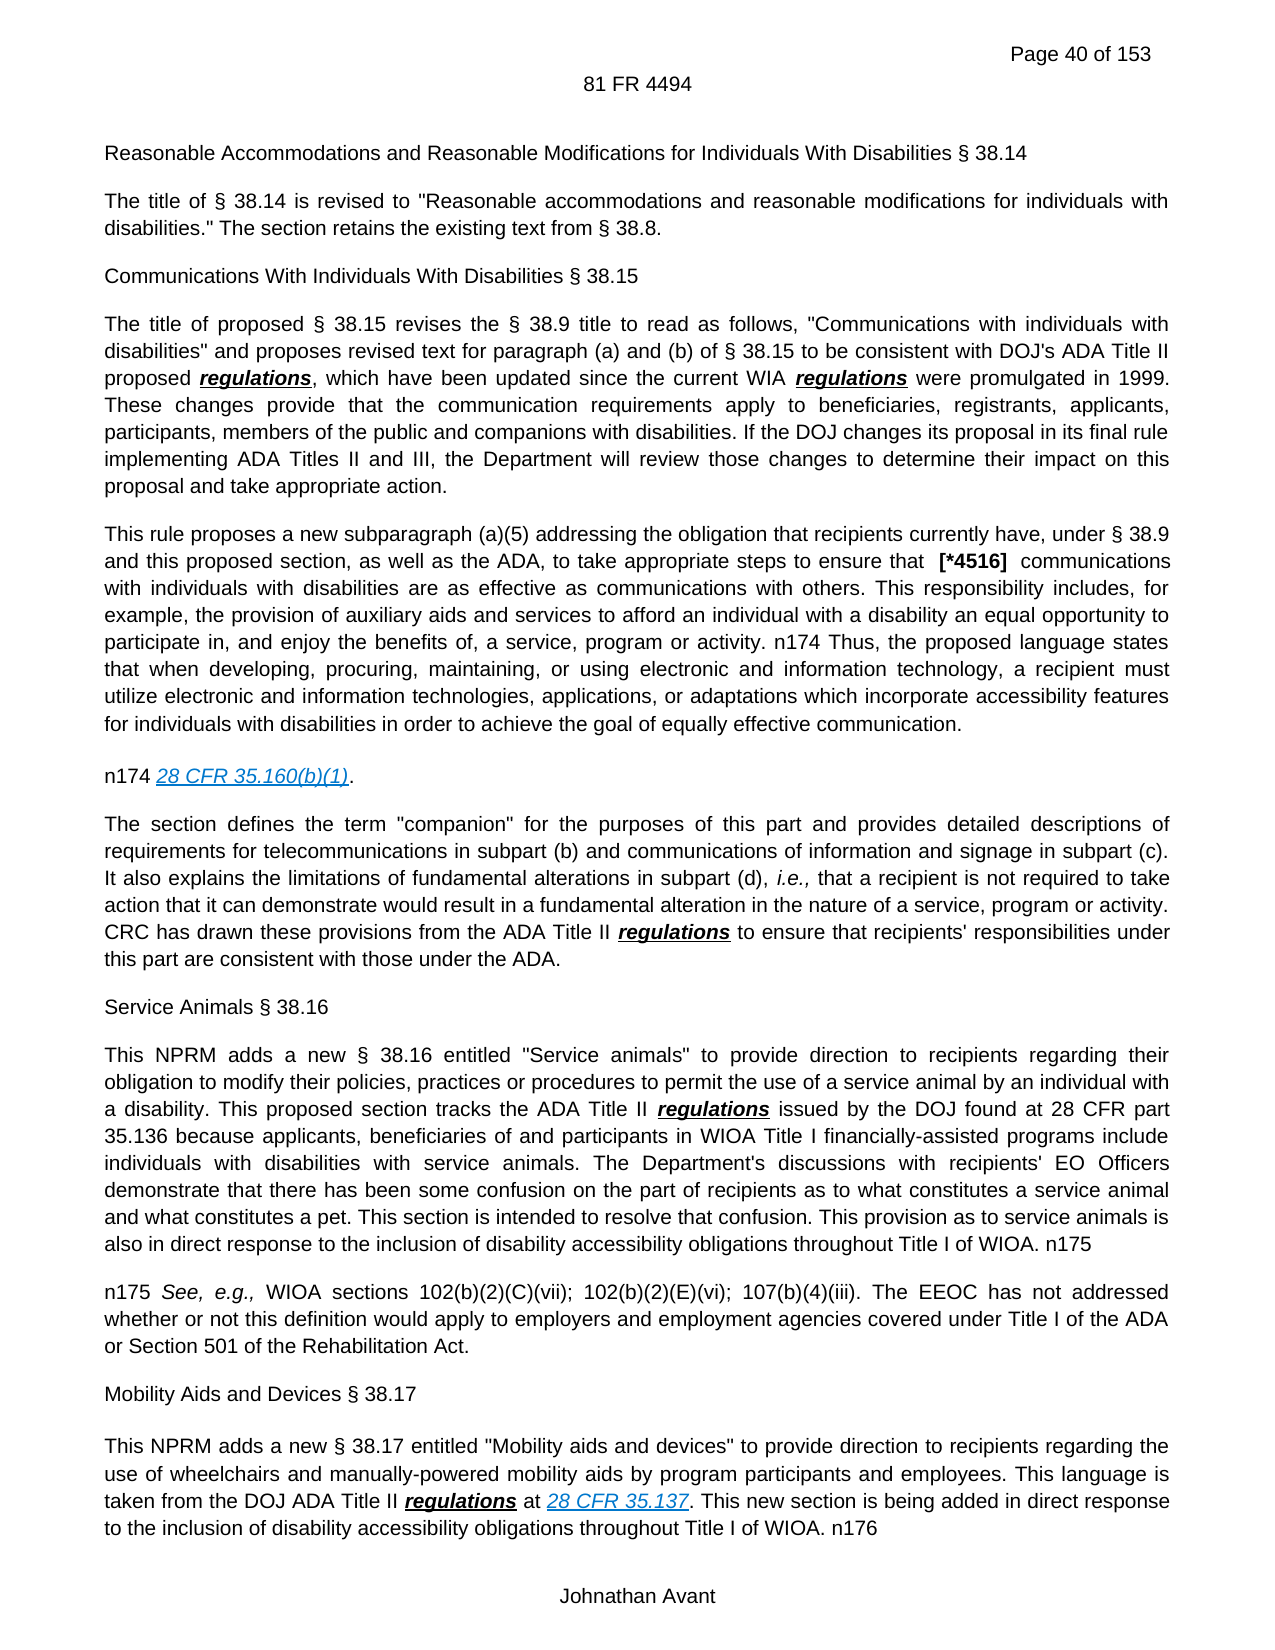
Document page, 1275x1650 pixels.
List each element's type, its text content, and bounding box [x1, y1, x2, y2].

text n175 See, e.g., WIOA sections 102(b)(2)(C)(vii); 102(b)(2)(E)(vi); 107(b)(4)(iii). The EEOC has not addressed whether or not this definition would apply to employers and employment agencies covered under Title I of the ADA or Section 501 of the Rehabilitation Act. [104, 1277, 1171, 1358]
text Service Animals § 38.16 [104, 992, 1171, 1019]
text This rule proposes a new subparagraph (a)(5) addressing the obligation that recipients currently have, under § 38.9 and this proposed section, as well as the ADA, to take appropriate steps to ensure that [*4516] communications with individuals with disabilities are as effective as communications with others. This responsibility includes, for example, the provision of auxiliary aids and services to afford an individual with a disability an equal opportunity to participate in, and enjoy the benefits of, a service, program or activity. n174 Thus, the proposed language states that when developing, procuring, maintaining, or using electronic and information technology, a recipient must utilize electronic and information technologies, applications, or adaptations which incorporate accessibility features for individuals with disabilities in order to achieve the goal of equally effective communication. [104, 519, 1171, 735]
text This NPRM adds a new § 38.16 entitled "Service animals" to provide direction to recipients regarding their obligation to modify their policies, practices or procedures to permit the use of a service animal by an individual with a disability. This proposed section tracks the ADA Title II regulations issued by the DOJ found at 28 CFR part 35.136 because applicants, beneficiaries of and participants in WIOA Title I financially-assisted programs include individuals with disabilities with service animals. The Department's discussions with recipients' EO Officers demonstrate that there has been some confusion on the part of recipients as to what constitutes a service animal and what constitutes a pet. This section is intended to resolve that confusion. This provision as to service animals is also in direct response to the inclusion of disability accessibility obligations throughout Title I of WIOA. n175 [104, 1039, 1171, 1256]
text The title of § 38.14 is revised to "Reasonable accommodations and reasonable modifications for individuals with disabilities." The section retains the existing text from § 38.8. [104, 185, 1171, 239]
text The title of proposed § 38.15 revises the § 38.9 title to read as follows, "Communications with individuals with disabilities" and proposes revised text for paragraph (a) and (b) of § 38.15 to be consistent with DOJ's ADA Title II proposed regulations, which have been updated since the current WIA regulations were promulgated in 1999. These changes provide that the communication requirements apply to beneficiaries, registrants, applicants, participants, members of the public and companions with disabilities. If the DOJ changes its proposal in its final rule implementing ADA Titles II and III, the Department will review those changes to determine their impact on this proposal and take appropriate action. [104, 308, 1171, 498]
text Mobility Aids and Devices § 38.17 [104, 1379, 1171, 1406]
text n174 28 CFR 35.160(b)(1). [104, 760, 1171, 787]
text Communications With Individuals With Disabilities § 38.15 [104, 260, 1171, 287]
text Reasonable Accommodations and Reasonable Modifications for Individuals With Disabilities § 38.14 [104, 137, 1171, 164]
text This NPRM adds a new § 38.17 entitled "Mobility aids and devices" to provide direction to recipients regarding the use of wheelchairs and manually-powered mobility aids by program participants and employees. This language is taken from the DOJ ADA Title II regulations at 28 CFR 35.137. This new section is being added in direct response to the inclusion of disability accessibility obligations throughout Title I of WIOA. n176 [104, 1431, 1171, 1539]
text The section defines the term "companion" for the purposes of this part and provides detailed descriptions of requirements for telecommunications in subpart (b) and communications of information and signage in subpart (c). It also explains the limitations of fundamental alterations in subpart (d), i.e., that a recipient is not required to take action that it can demonstrate would result in a fundamental alteration in the nature of a service, program or activity. CRC has drawn these provisions from the ADA Title II regulations to ensure that recipients' responsibilities under this part are consistent with those under the ADA. [104, 808, 1171, 971]
